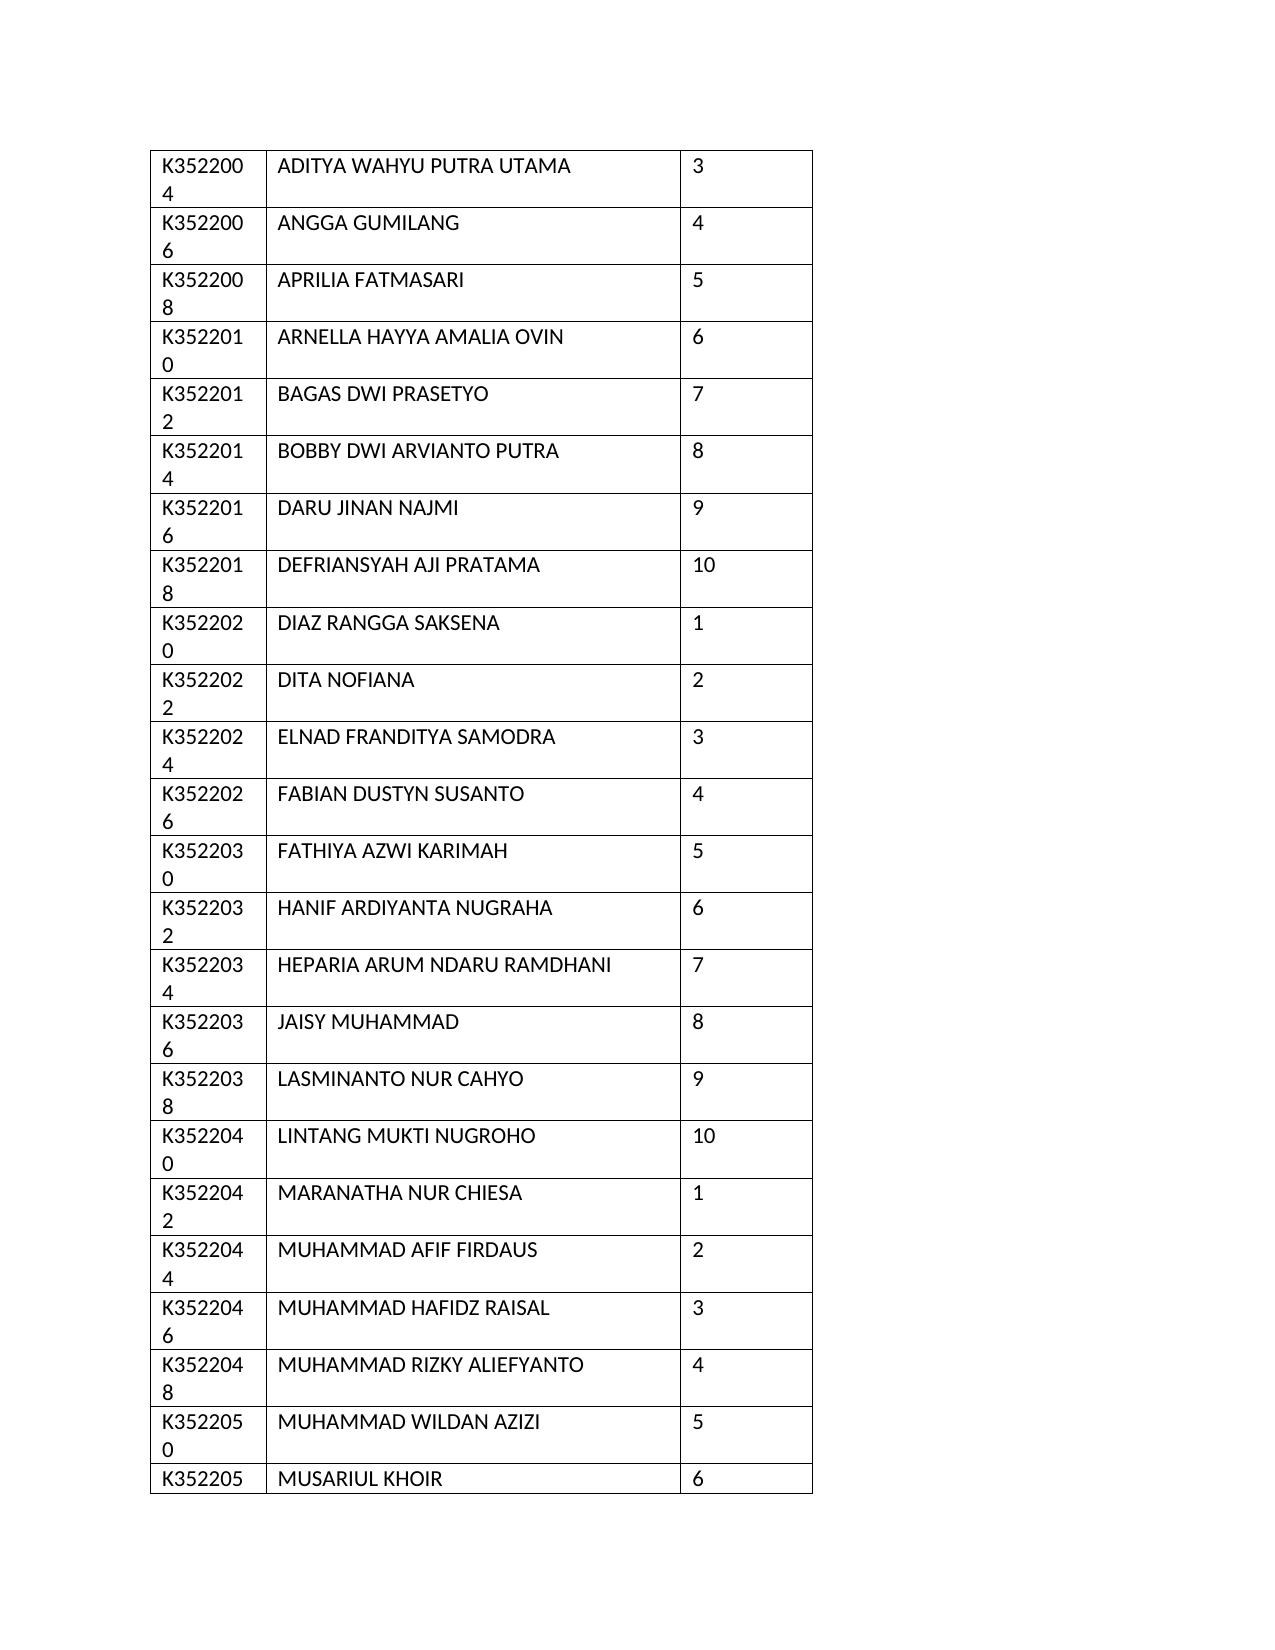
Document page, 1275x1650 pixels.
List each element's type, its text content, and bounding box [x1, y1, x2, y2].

table_cell K3522008 [151, 265, 266, 321]
table_cell FATHIYA AZWI KARIMAH [267, 836, 680, 892]
table_cell 4 [681, 208, 812, 264]
table_cell K3522046 [151, 1293, 266, 1349]
table_cell K3522044 [151, 1236, 266, 1292]
table_cell FABIAN DUSTYN SUSANTO [267, 779, 680, 835]
table_cell K3522022 [151, 665, 266, 721]
table_cell 8 [681, 436, 812, 492]
table_cell BAGAS DWI PRASETYO [267, 379, 680, 435]
table_cell MUHAMMAD HAFIDZ RAISAL [267, 1293, 680, 1349]
table_cell HANIF ARDIYANTA NUGRAHA [267, 893, 680, 949]
table_cell DIAZ RANGGA SAKSENA [267, 608, 680, 664]
table_cell 6 [681, 893, 812, 949]
table_cell 5 [681, 265, 812, 321]
table_cell K3522020 [151, 608, 266, 664]
table_cell 2 [681, 665, 812, 721]
table_cell K3522012 [151, 379, 266, 435]
table_cell K3522050 [151, 1407, 266, 1463]
table_cell MUHAMMAD WILDAN AZIZI [267, 1407, 680, 1463]
table_cell 7 [681, 950, 812, 1006]
table_cell 6 [681, 1464, 812, 1493]
table_cell APRILIA FATMASARI [267, 265, 680, 321]
table_cell BOBBY DWI ARVIANTO PUTRA [267, 436, 680, 492]
table_cell DARU JINAN NAJMI [267, 494, 680, 549]
table_cell DEFRIANSYAH AJI PRATAMA [267, 551, 680, 607]
table_cell K3522014 [151, 436, 266, 492]
table_cell MUSARIUL KHOIR [267, 1464, 680, 1493]
table_cell 10 [681, 1121, 812, 1177]
table_cell K3522036 [151, 1007, 266, 1063]
table_cell MUHAMMAD RIZKY ALIEFYANTO [267, 1350, 680, 1406]
table_cell 9 [681, 1064, 812, 1120]
table_cell K3522016 [151, 494, 266, 549]
table_cell 1 [681, 608, 812, 664]
table_cell HEPARIA ARUM NDARU RAMDHANI [267, 950, 680, 1006]
table_cell K3522018 [151, 551, 266, 607]
table_cell 3 [681, 722, 812, 778]
table_cell LINTANG MUKTI NUGROHO [267, 1121, 680, 1177]
table_cell 6 [681, 322, 812, 378]
table_cell K3522004 [151, 151, 266, 207]
table_cell K3522038 [151, 1064, 266, 1120]
table_cell 3 [681, 1293, 812, 1349]
table_cell MUHAMMAD AFIF FIRDAUS [267, 1236, 680, 1292]
table_cell K3522026 [151, 779, 266, 835]
table_cell LASMINANTO NUR CAHYO [267, 1064, 680, 1120]
table_cell 1 [681, 1179, 812, 1234]
table_cell 10 [681, 551, 812, 607]
table_cell ANGGA GUMILANG [267, 208, 680, 264]
table_cell ELNAD FRANDITYA SAMODRA [267, 722, 680, 778]
table_cell 5 [681, 836, 812, 892]
table_cell K3522030 [151, 836, 266, 892]
table_cell K3522042 [151, 1179, 266, 1234]
table_cell DITA NOFIANA [267, 665, 680, 721]
table_cell K3522024 [151, 722, 266, 778]
table_cell 8 [681, 1007, 812, 1063]
table_cell K3522040 [151, 1121, 266, 1177]
table_cell 4 [681, 1350, 812, 1406]
table_cell ADITYA WAHYU PUTRA UTAMA [267, 151, 680, 207]
table_cell 7 [681, 379, 812, 435]
table_cell 9 [681, 494, 812, 549]
table_cell K3522048 [151, 1350, 266, 1406]
table_cell 5 [681, 1407, 812, 1463]
table_cell K3522032 [151, 893, 266, 949]
table_cell MARANATHA NUR CHIESA [267, 1179, 680, 1234]
table_cell K3522052 [151, 1464, 266, 1493]
table_cell JAISY MUHAMMAD [267, 1007, 680, 1063]
table_cell ARNELLA HAYYA AMALIA OVIN [267, 322, 680, 378]
table_cell K3522034 [151, 950, 266, 1006]
table_cell K3522010 [151, 322, 266, 378]
table_cell 2 [681, 1236, 812, 1292]
table_cell K3522006 [151, 208, 266, 264]
table_cell 3 [681, 151, 812, 207]
table_cell 4 [681, 779, 812, 835]
